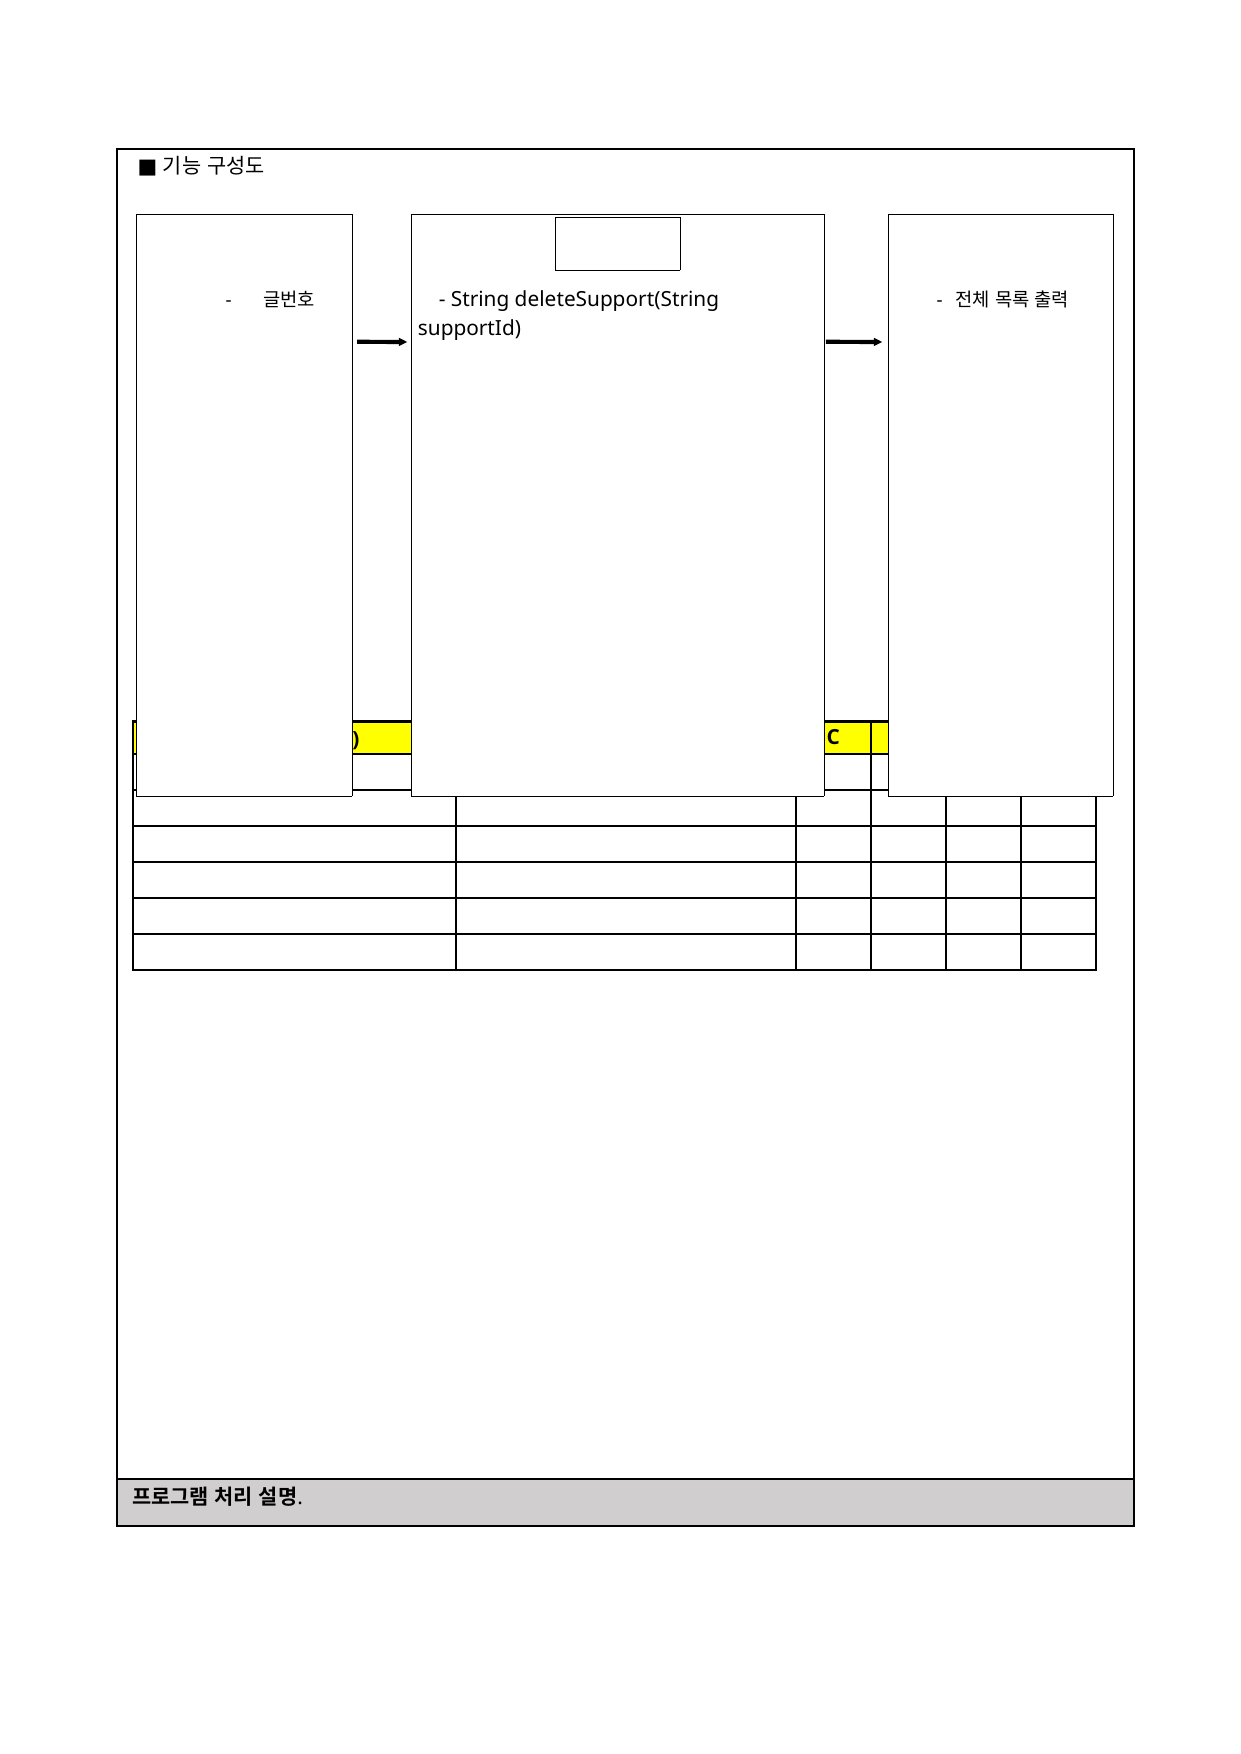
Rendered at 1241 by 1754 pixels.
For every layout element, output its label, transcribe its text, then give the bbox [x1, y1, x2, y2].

table_cell ■ 기능 구성도 [118, 150, 1133, 1478]
table_cell 프로그램 처리 설명. [118, 1480, 1133, 1525]
